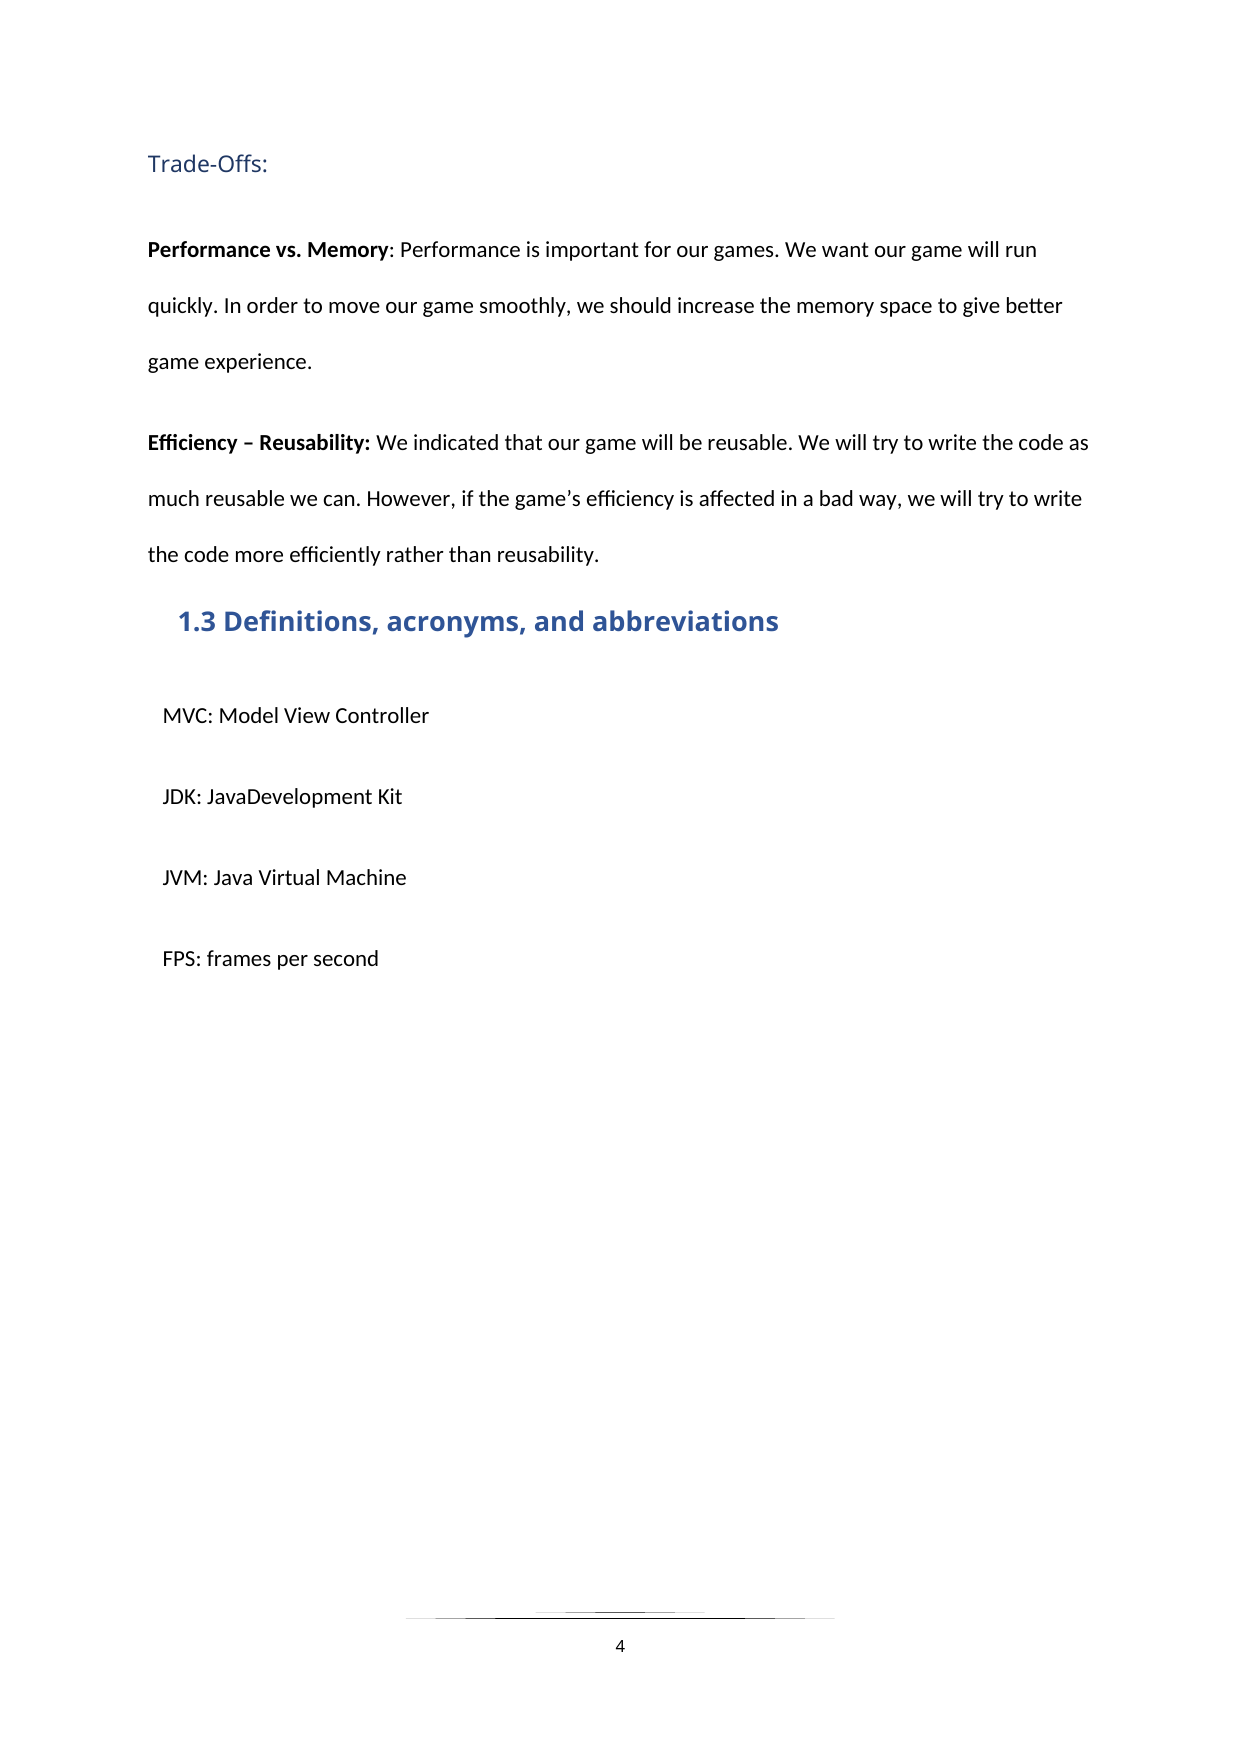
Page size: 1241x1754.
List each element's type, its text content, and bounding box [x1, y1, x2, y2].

text MVC: Model View Controller [148, 701, 1093, 729]
text Efficiency – Reusability: We indicated that our game will be reusable. We will try to write the code as much reusable we can. However, if the game’s efficiency is affected in a bad way, we will try to write the code more efficiently rather than reusability. [148, 428, 1093, 568]
text FPS: frames per second [148, 944, 1093, 972]
text Performance vs. Memory: Performance is important for our games. We want our game will run quickly. In order to move our game smoothly, we should increase the memory space to give better game experience. [148, 235, 1093, 375]
subtitle Trade-Offs: [148, 148, 1093, 179]
text JDK: JavaDevelopment Kit [148, 782, 1093, 810]
subtitle 1.3 Definitions, acronyms, and abbreviations [177, 603, 1093, 639]
text JVM: Java Virtual Machine [148, 863, 1093, 891]
